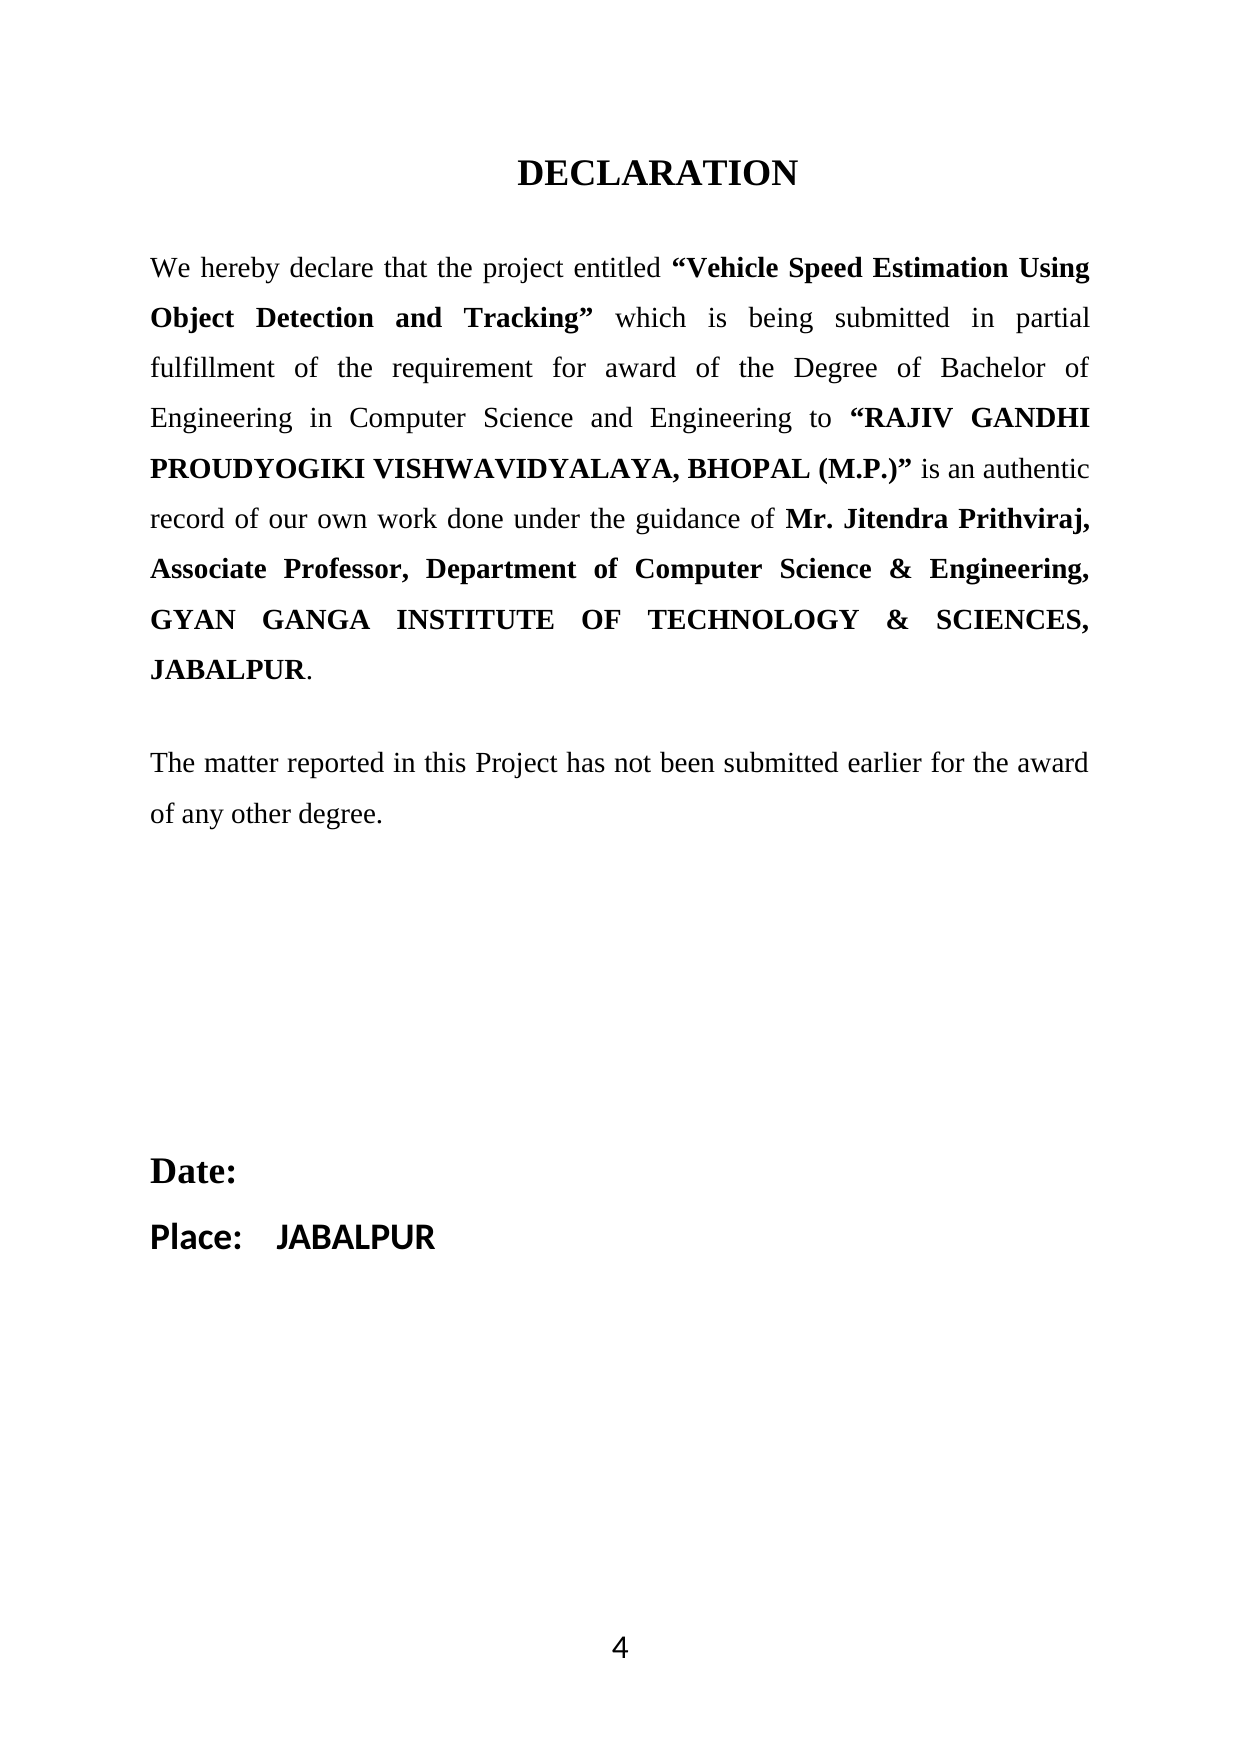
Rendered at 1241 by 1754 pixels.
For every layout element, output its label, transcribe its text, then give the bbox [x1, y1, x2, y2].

text Place: JABALPUR [150, 1213, 1090, 1259]
text The matter reported in this Project has not been submitted earlier for the award of any other degree. [150, 746, 1090, 829]
text Date: [150, 1148, 1090, 1191]
subtitle DECLARATION [150, 150, 1090, 193]
text We hereby declare that the project entitled “Vehicle Speed Estimation Using Object Detection and Tracking” which is being submitted in partial fulfillment of the requirement for award of the Degree of Bachelor of Engineering in Computer Science and Engineering to “RAJIV GANDHI PROUDYOGIKI VISHWAVIDYALAYA, BHOPAL (M.P.)” is an authentic record of our own work done under the guidance of Mr. Jitendra Prithviraj, Associate Professor, Department of Computer Science & Engineering, GYAN GANGA INSTITUTE OF TECHNOLOGY & SCIENCES, JABALPUR. [150, 250, 1090, 686]
